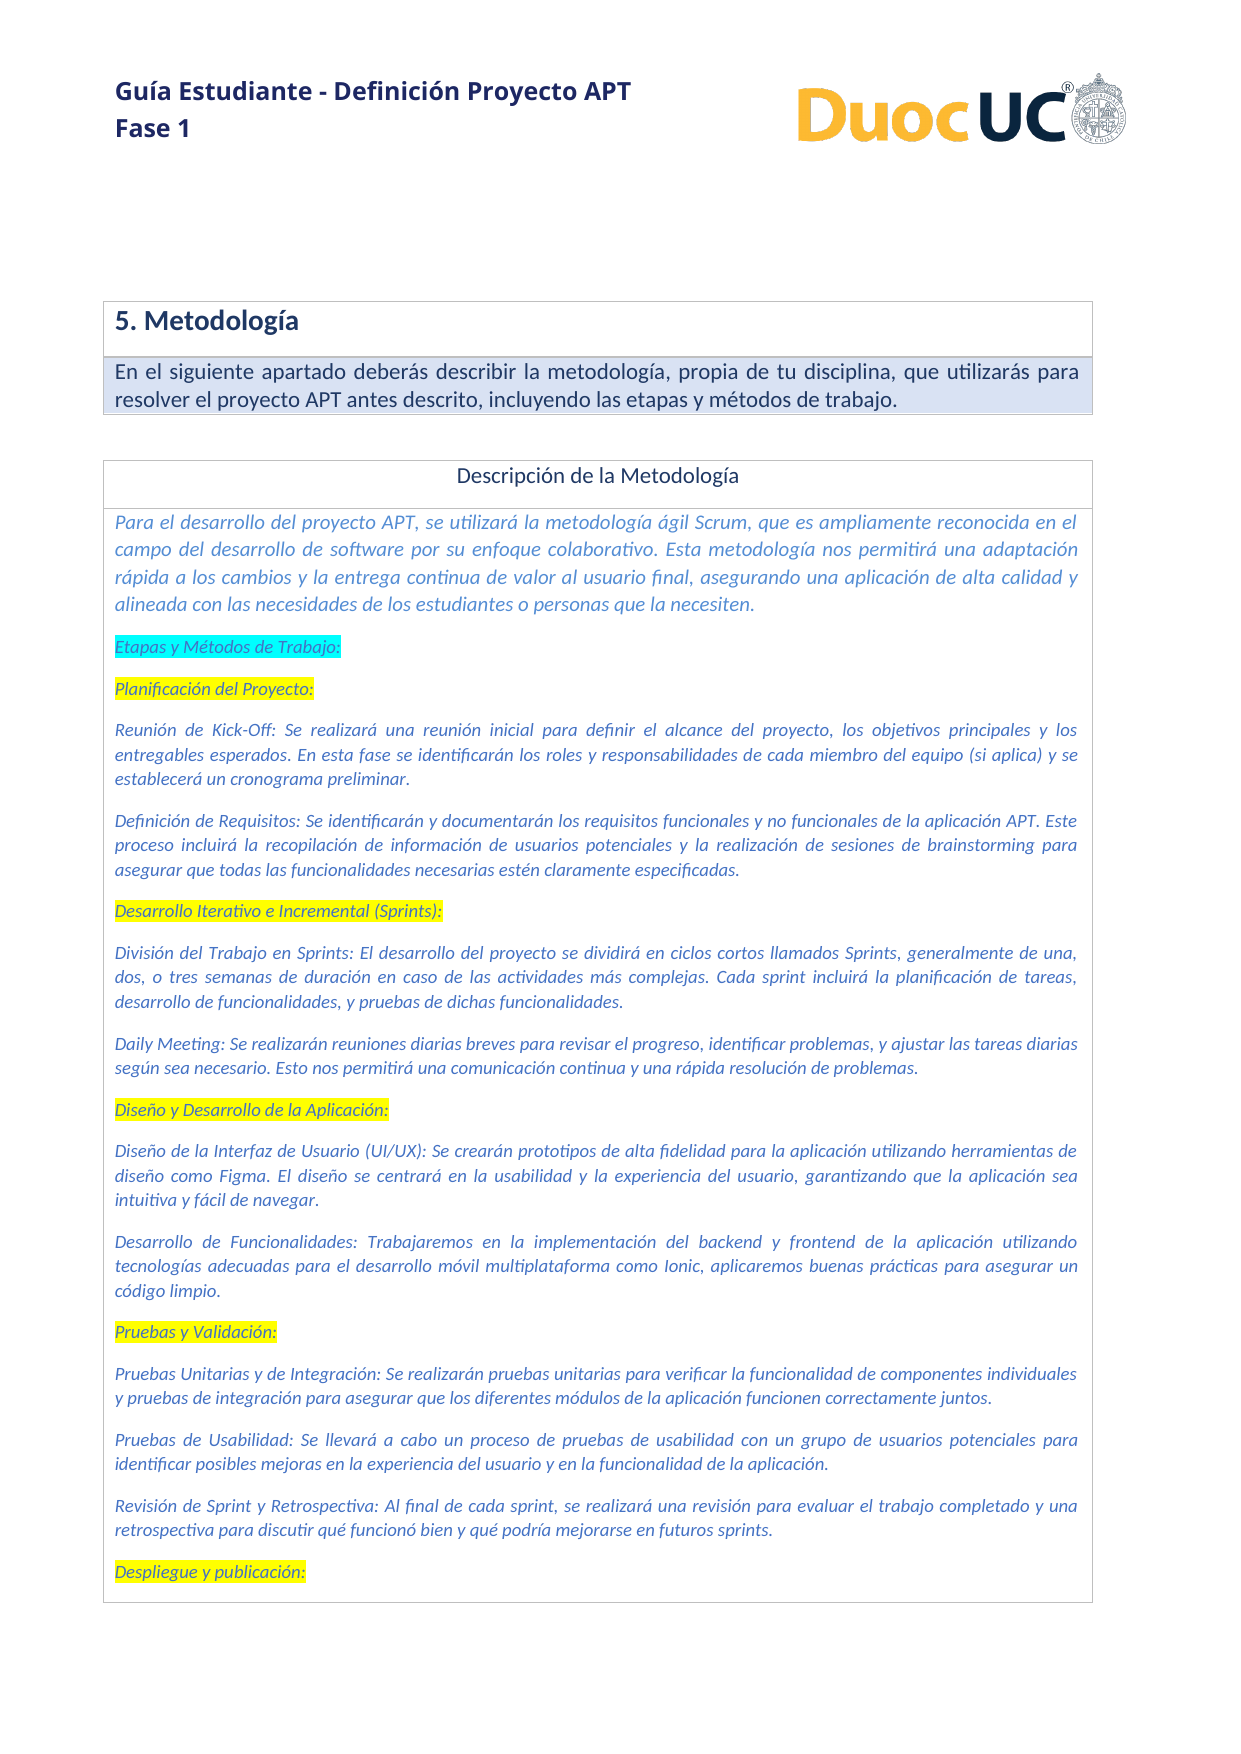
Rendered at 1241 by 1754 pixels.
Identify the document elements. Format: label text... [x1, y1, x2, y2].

table_header Descripción de la Metodología [104, 461, 1092, 508]
table_header 5. Metodología [104, 302, 1092, 356]
picture [798, 73, 1126, 144]
table_cell En el siguiente apartado deberás describir la metodología, propia de tu disciplina, que utilizarás para resolver el proyecto APT antes descrito, incluyendo las etapas y métodos de trabajo. [104, 358, 1092, 413]
